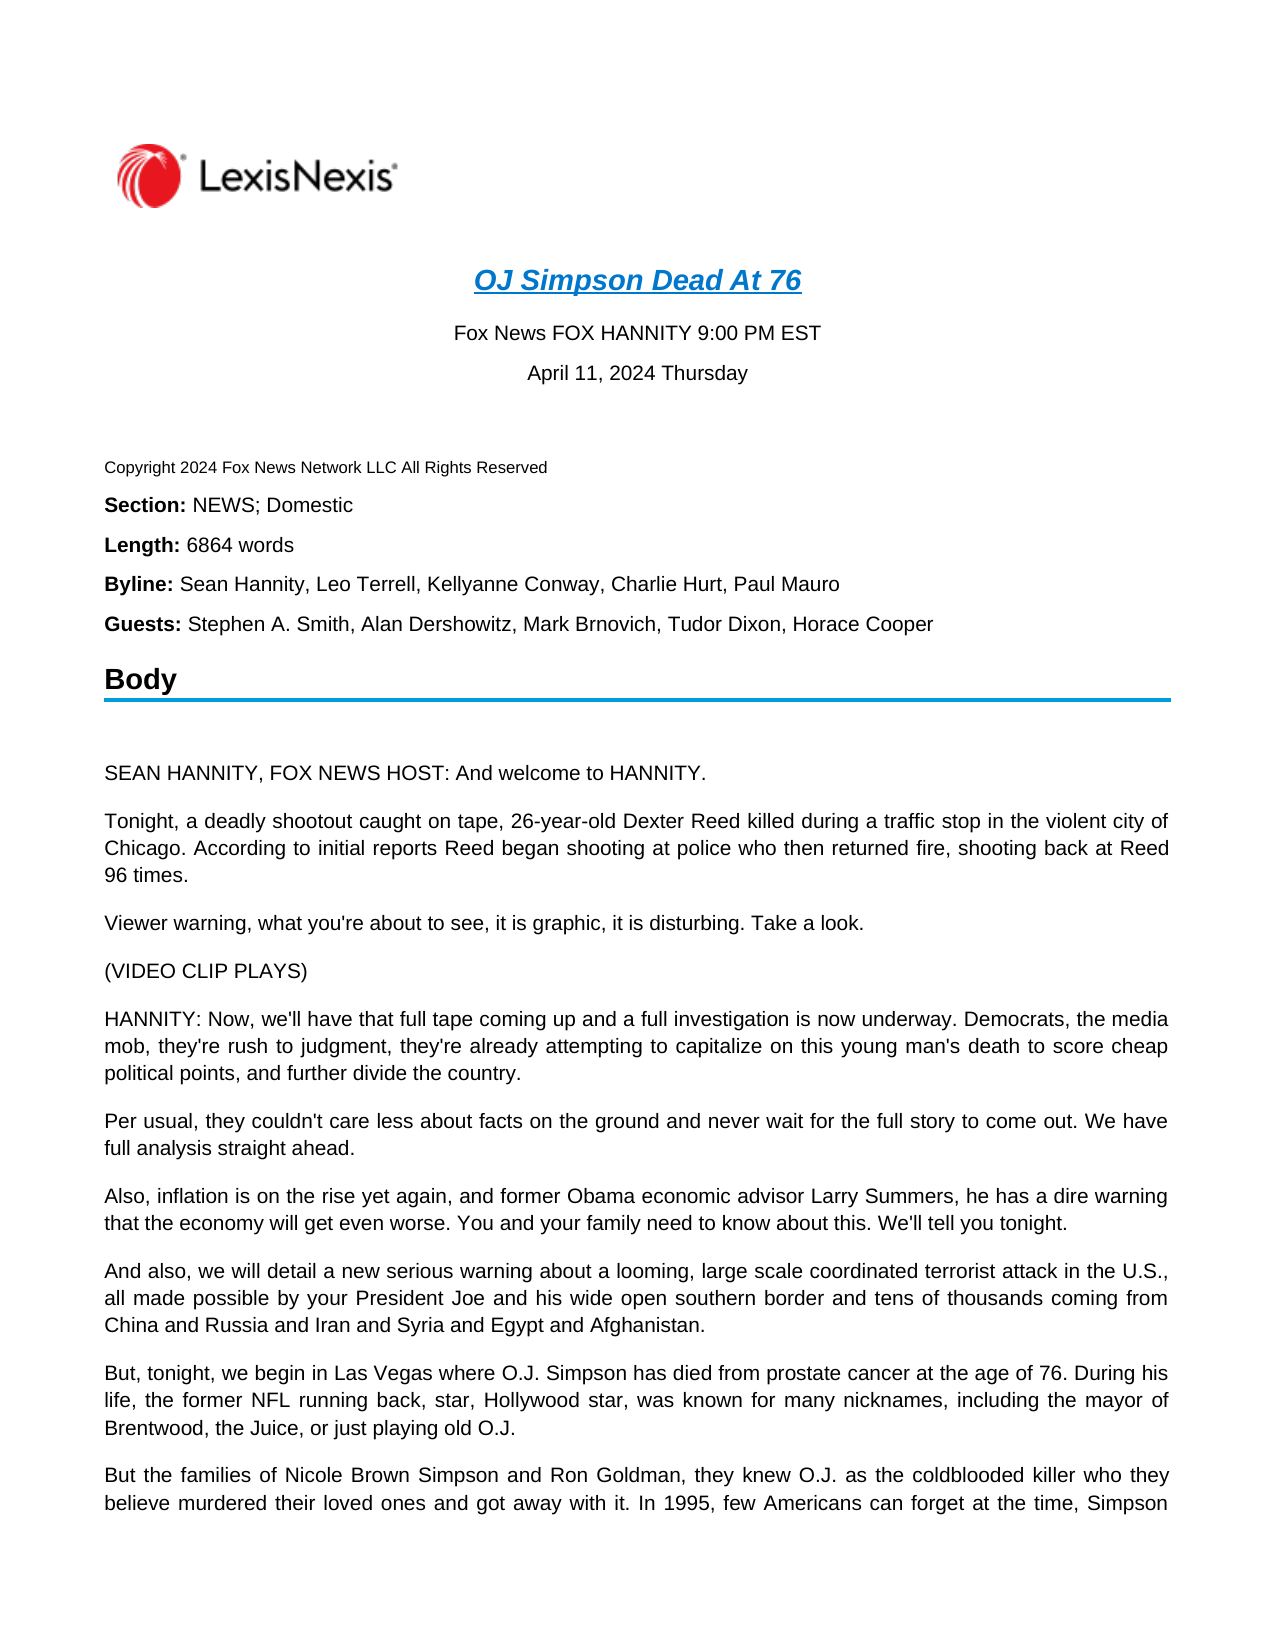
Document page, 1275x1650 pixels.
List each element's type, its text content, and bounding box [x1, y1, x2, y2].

text And also, we will detail a new serious warning about a looming, large scale coordinated terrorist attack in the U.S., all made possible by your President Joe and his wide open southern border and tens of thousands coming from China and Russia and Iran and Syria and Egypt and Afghanistan. [104, 1256, 1171, 1337]
text Per usual, they couldn't care less about facts on the ground and never wait for the full story to come out. We have full analysis straight ahead. [104, 1106, 1171, 1160]
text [104, 1460, 1171, 1514]
text HANNITY: Now, we'll have that full tape coming up and a full investigation is now underway. Democrats, the media mob, they're rush to judgment, they're already attempting to capitalize on this young man's death to score cheap political points, and further divide the country. [104, 1004, 1171, 1085]
text But, tonight, we begin in Las Vegas where O.J. Simpson has died from prostate cancer at the age of 76. During his life, the former NFL running back, star, Hollywood star, was known for many nicknames, including the mayor of Brentwood, the Juice, or just playing old O.J. [104, 1358, 1171, 1439]
text April 11, 2024 Thursday [104, 357, 1171, 384]
text (VIDEO CLIP PLAYS) [104, 956, 1171, 983]
text Fox News FOX HANNITY 9:00 PM EST [104, 318, 1171, 345]
text Also, inflation is on the rise yet again, and former Obama economic advisor Larry Summers, he has a dire warning that the economy will get even worse. You and your family need to know about this. We'll tell you tonight. [104, 1181, 1171, 1235]
text Guests: Stephen A. Smith, Alan Dershowitz, Mark Brnovich, Tudor Dixon, Horace Cooper [104, 608, 1171, 636]
text Byline: Sean Hannity, Leo Terrell, Kellyanne Conway, Charlie Hurt, Paul Mauro [104, 569, 1171, 596]
text Viewer warning, what you're about to see, it is graphic, it is disturbing. Take a look. [104, 908, 1171, 935]
text Body [104, 661, 1171, 696]
text Section: NEWS; Domestic [104, 490, 1171, 517]
text Tonight, a deadly shootout caught on tape, 26-year-old Dexter Reed killed during a traffic stop in the violent city of Chicago. According to initial reports Reed began shooting at police who then returned fire, shooting back at Reed 96 times. [104, 806, 1171, 887]
subtitle OJ Simpson Dead At 76 [104, 261, 1171, 297]
text Length: 6864 words [104, 529, 1171, 556]
text Copyright 2024 Fox News Network LLC All Rights Reserved [104, 426, 1171, 477]
text SEAN HANNITY, FOX NEWS HOST: And welcome to HANNITY. [104, 758, 1171, 785]
picture [104, 144, 412, 208]
